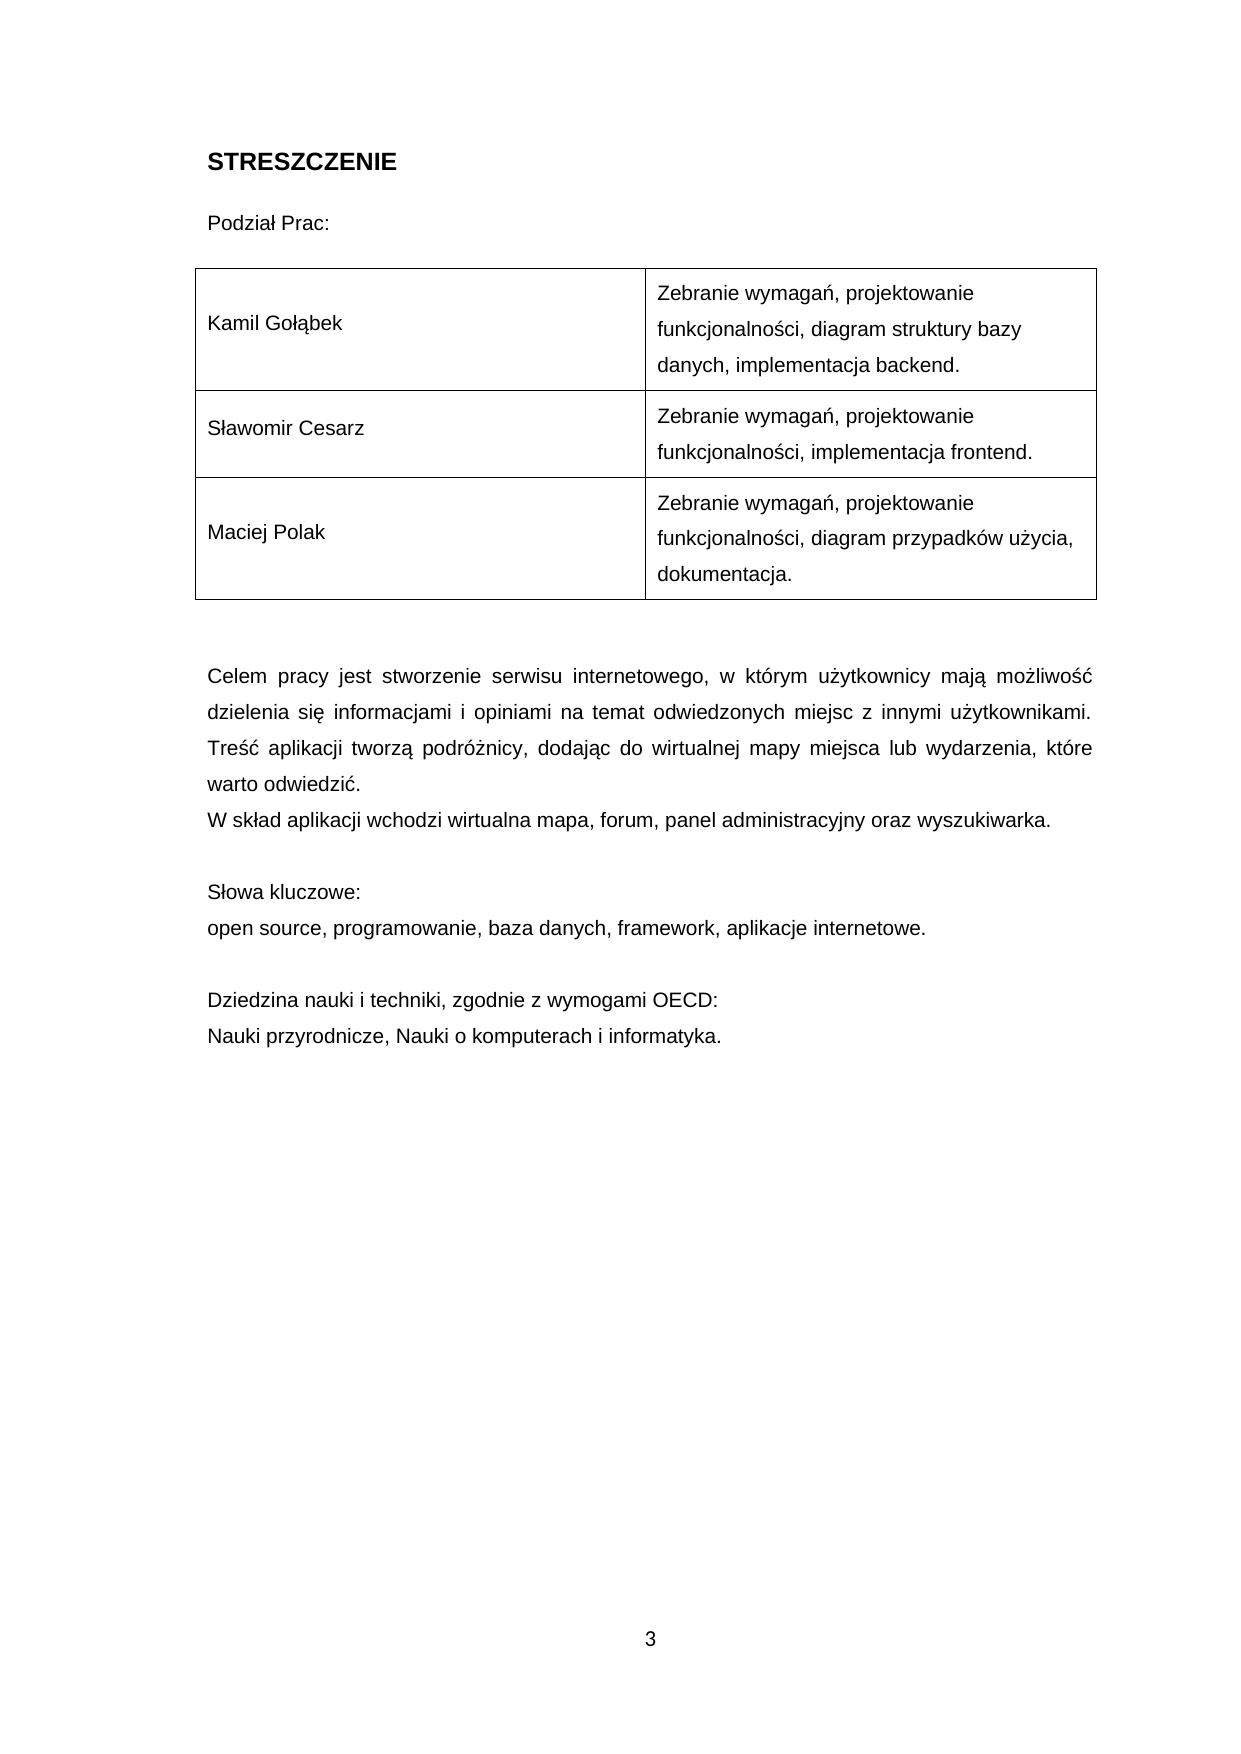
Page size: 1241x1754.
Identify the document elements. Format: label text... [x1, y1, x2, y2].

text Nauki przyrodnicze, Nauki o komputerach i informatyka. [207, 1024, 1093, 1048]
table_cell Zebranie wymagań, projektowanie funkcjonalności, diagram przypadków użycia, dokumentacja. [646, 478, 1096, 599]
text Podział Prac: [207, 211, 1093, 235]
table_cell Maciej Polak [196, 478, 645, 599]
table_cell Sławomir Cesarz [196, 391, 645, 477]
table_header Zebranie wymagań, projektowanie funkcjonalności, diagram struktury bazy danych, implementacja backend. [646, 269, 1096, 390]
text Słowa kluczowe: [207, 880, 1093, 904]
table_header Kamil Gołąbek [196, 269, 645, 390]
text W skład aplikacji wchodzi wirtualna mapa, forum, panel administracyjny oraz wyszukiwarka. [207, 808, 1093, 832]
table_cell Zebranie wymagań, projektowanie funkcjonalności, implementacja frontend. [646, 391, 1096, 477]
text Dziedzina nauki i techniki, zgodnie z wymogami OECD: [207, 988, 1093, 1012]
text STRESZCZENIE [207, 147, 1093, 176]
text open source, programowanie, baza danych, framework, aplikacje internetowe. [207, 916, 1093, 940]
text Celem pracy jest stworzenie serwisu internetowego, w którym użytkownicy mają możliwość dzielenia się informacjami i opiniami na temat odwiedzonych miejsc z innymi użytkownikami. Treść aplikacji tworzą podróżnicy, dodając do wirtualnej mapy miejsca lub wydarzenia, które warto odwiedzić. [207, 664, 1093, 796]
